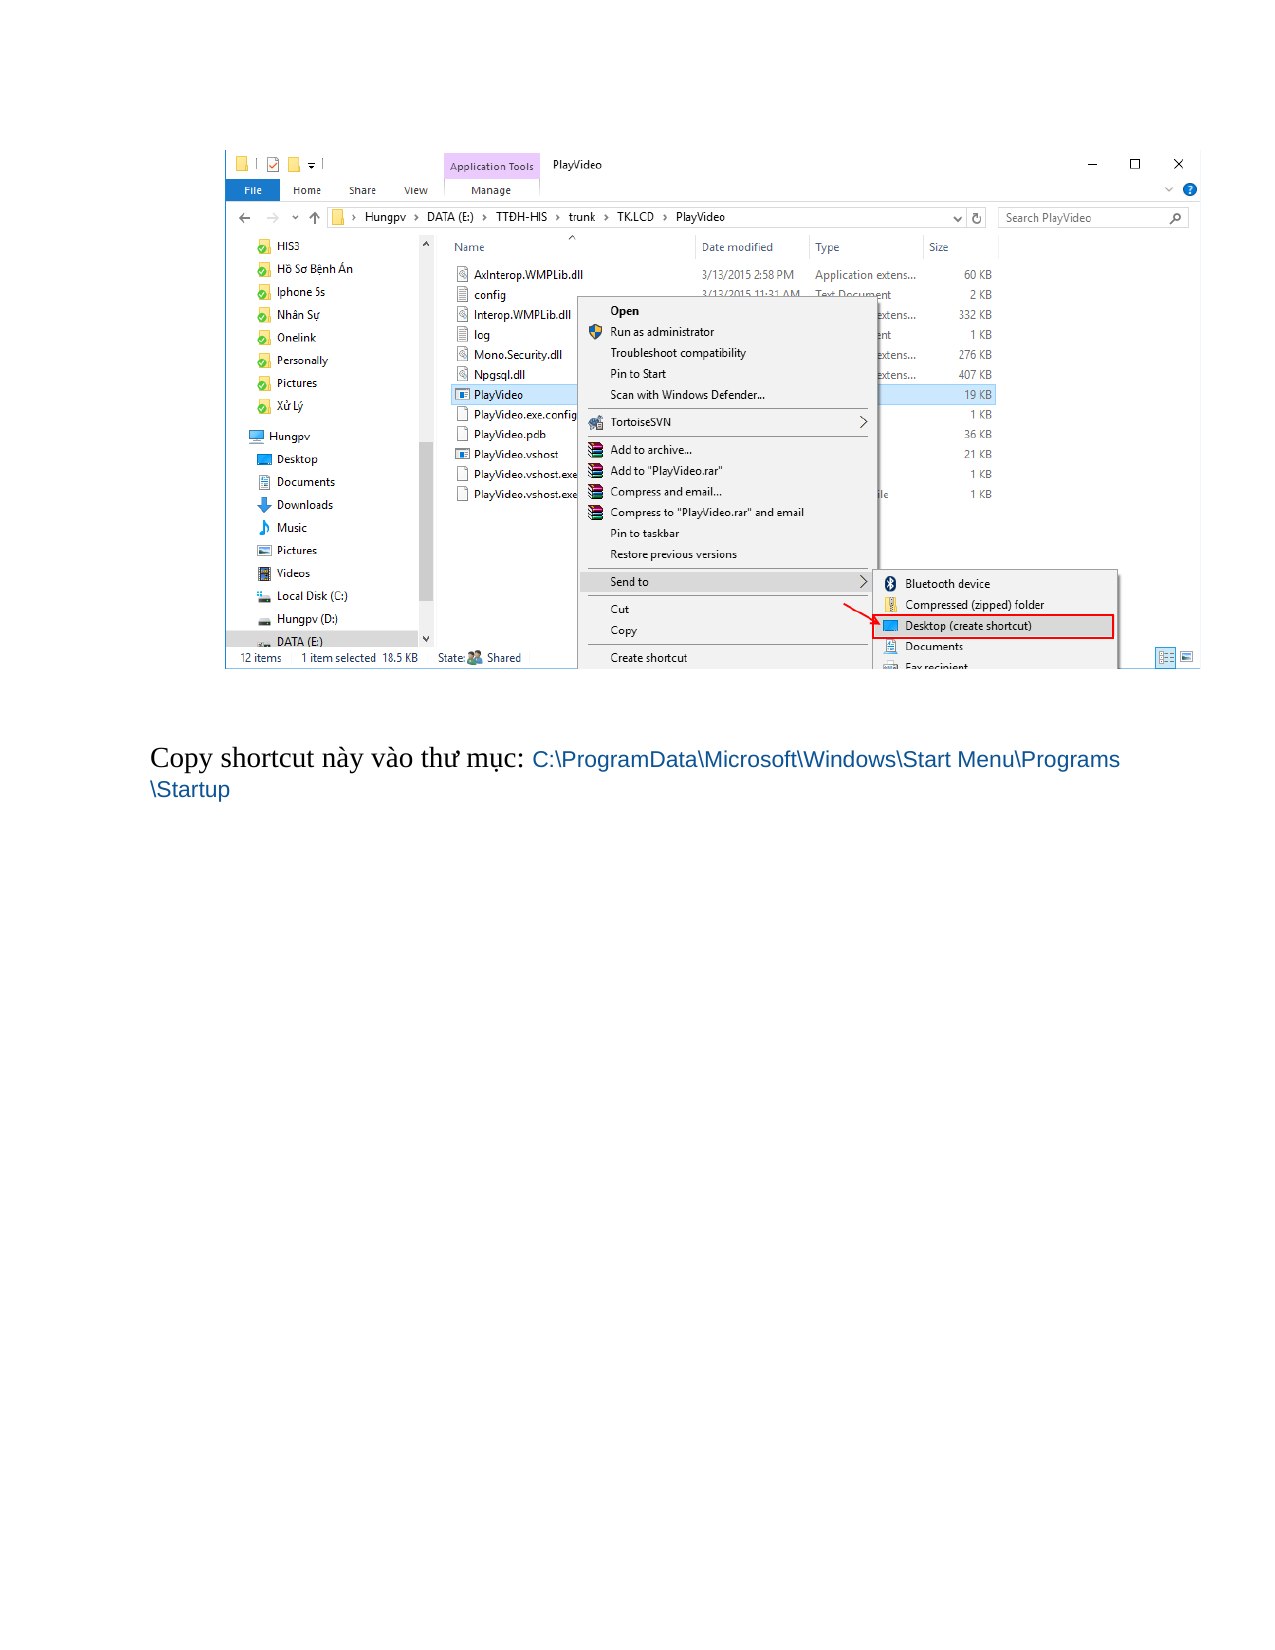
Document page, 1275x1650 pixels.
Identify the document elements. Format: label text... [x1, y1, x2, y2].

picture [225, 150, 1200, 669]
text Copy shortcut này vào thư mục: ​C:\ProgramData\Microsoft\Windows\Start Menu\Programs​\Startup [150, 740, 1125, 802]
